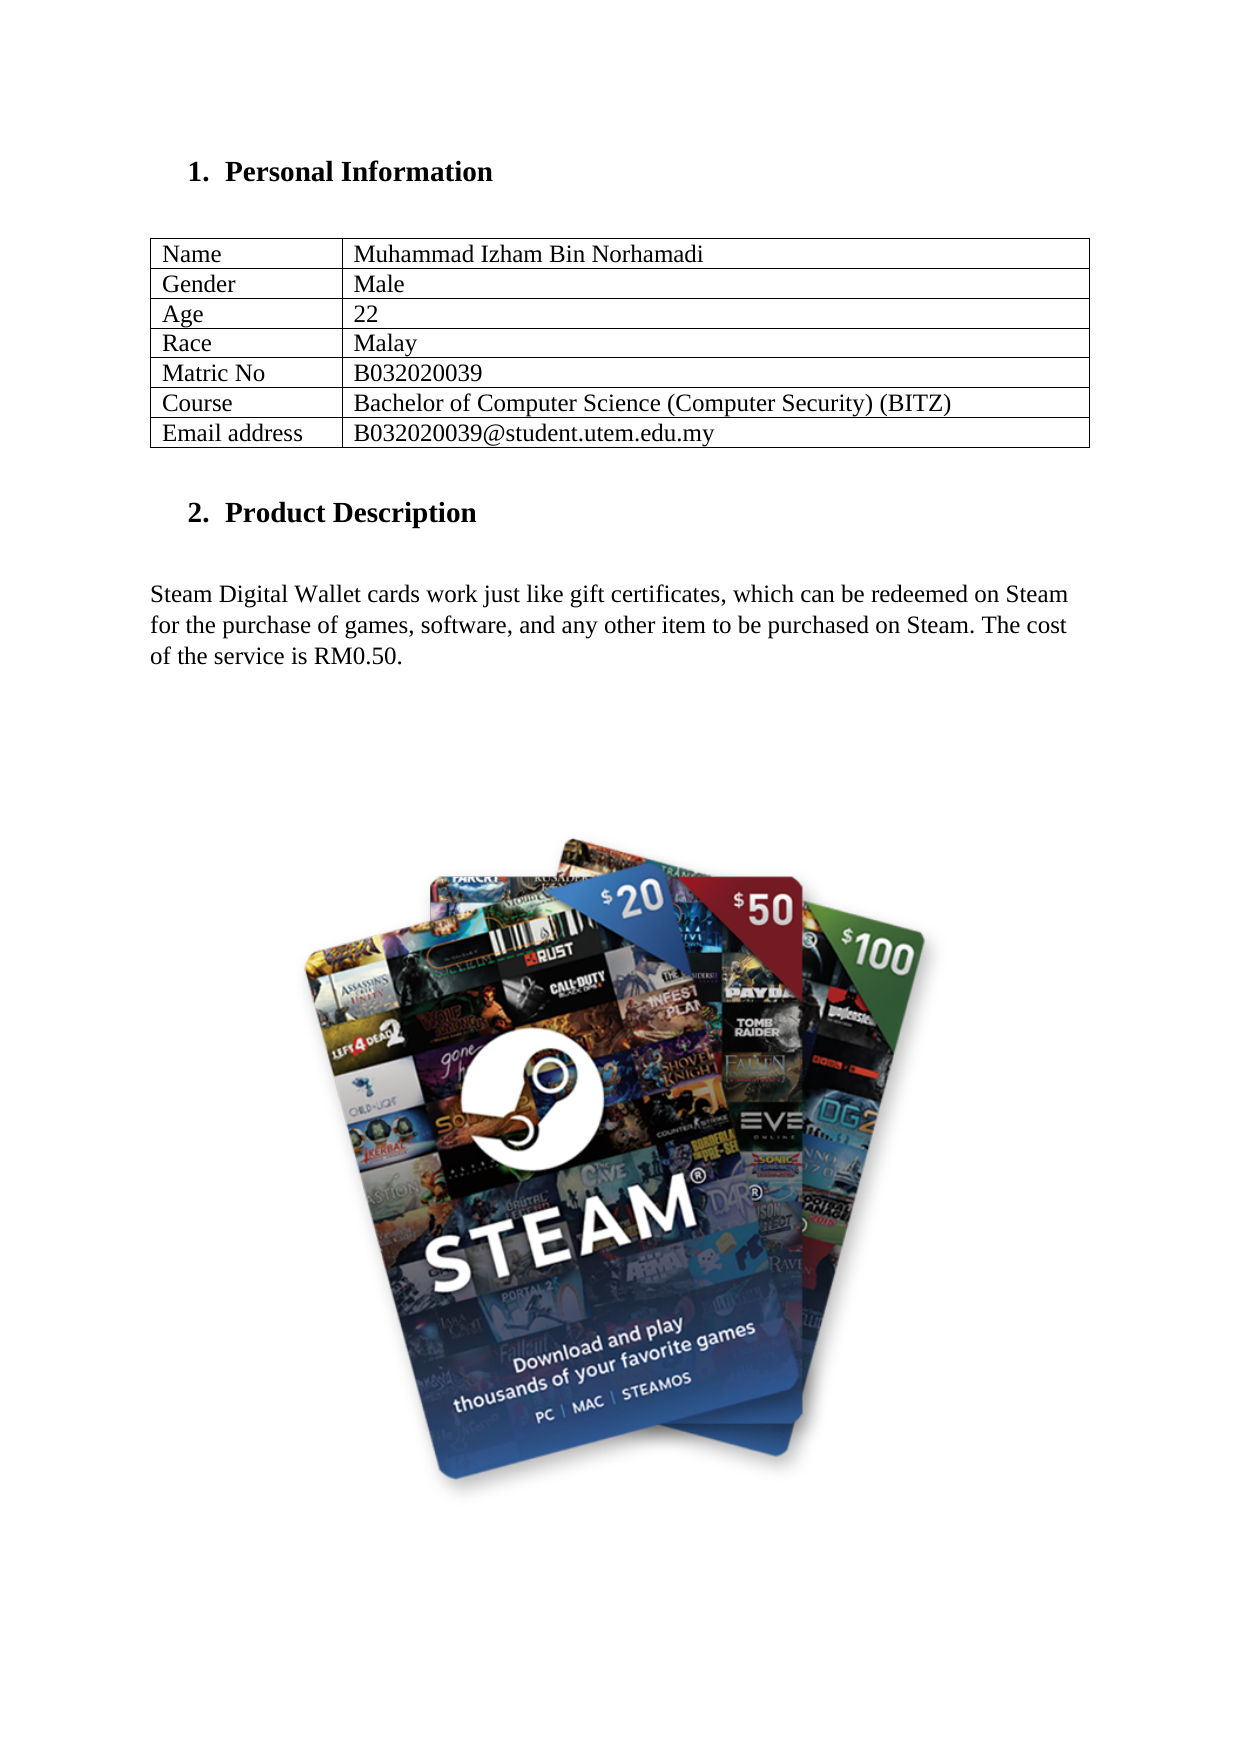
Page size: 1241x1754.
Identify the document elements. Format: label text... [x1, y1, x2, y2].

table_cell Bachelor of Computer Science (Computer Security) (BITZ) [343, 388, 1089, 417]
table_cell 22 [343, 299, 1089, 327]
table_header Muhammad Izham Bin Norhamadi [343, 239, 1089, 268]
table_cell B032020039@student.utem.edu.my [343, 418, 1089, 447]
table_cell Matric No [151, 358, 342, 387]
table_cell Male [343, 269, 1089, 298]
table_cell Age [151, 299, 342, 327]
table_header Name [151, 239, 342, 268]
table_cell Malay [343, 329, 1089, 357]
table_cell B032020039 [343, 358, 1089, 387]
picture [293, 832, 948, 1506]
text Steam Digital Wallet cards work just like gift certificates, which can be redeemed on Steam for the purchase of games, software, and any other item to be purchased on Steam. The cost of the service is RM0.50. [150, 579, 1090, 670]
table_cell Email address [151, 418, 342, 447]
table_cell Course [151, 388, 342, 417]
table_cell Gender [151, 269, 342, 298]
table_cell Race [151, 329, 342, 357]
subtitle Product Description [187, 495, 1090, 529]
subtitle Personal Information [187, 154, 1090, 188]
